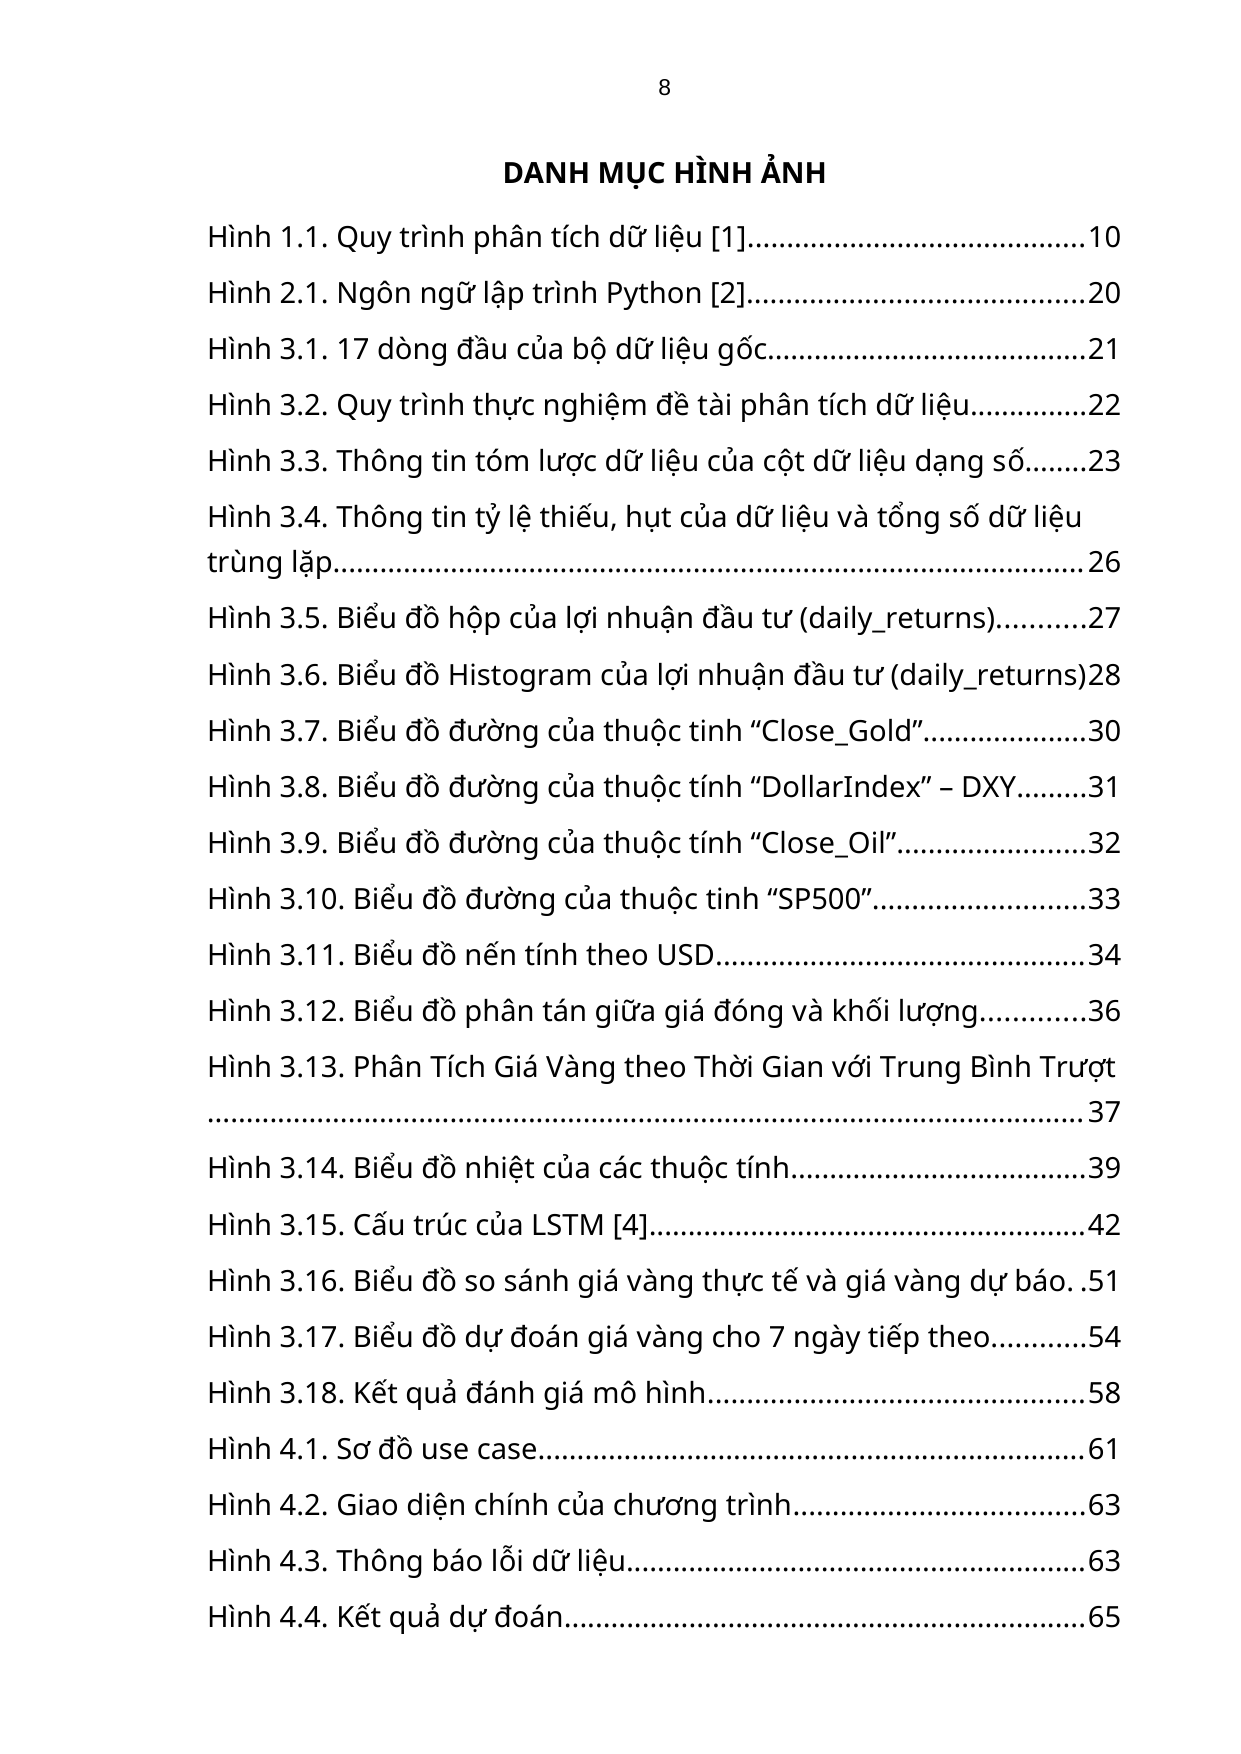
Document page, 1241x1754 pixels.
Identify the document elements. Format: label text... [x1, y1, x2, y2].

text Hình 3.17. Biểu đồ dự đoán giá vàng cho 7 ngày tiếp theo 54 [207, 1316, 1122, 1356]
text Hình 3.11. Biểu đồ nến tính theo USD 34 [207, 934, 1122, 974]
text Hình 3.3. Thông tin tóm lược dữ liệu của cột dữ liệu dạng số 23 [207, 440, 1122, 480]
subtitle DANH MỤC HÌNH ẢNH [207, 152, 1122, 192]
text Hình 3.16. Biểu đồ so sánh giá vàng thực tế và giá vàng dự báo 51 [207, 1260, 1122, 1299]
text Hình 4.2. Giao diện chính của chương trình 63 [207, 1484, 1122, 1524]
text Hình 3.15. Cấu trúc của LSTM [4] 42 [207, 1204, 1122, 1243]
text Hình 3.12. Biểu đồ phân tán giữa giá đóng và khối lượng 36 [207, 990, 1122, 1030]
text Hình 3.14. Biểu đồ nhiệt của các thuộc tính 39 [207, 1148, 1122, 1187]
text Hình 3.6. Biểu đồ Histogram của lợi nhuận đầu tư (daily_returns) 28 [207, 654, 1122, 693]
text Hình 3.18. Kết quả đánh giá mô hình 58 [207, 1372, 1122, 1412]
text Hình 4.4. Kết quả dự đoán 65 [207, 1596, 1122, 1636]
text Hình 3.2. Quy trình thực nghiệm đề tài phân tích dữ liệu 22 [207, 384, 1122, 424]
text Hình 3.13. Phân Tích Giá Vàng theo Thời Gian với Trung Bình Trượt 37 [207, 1046, 1122, 1131]
text Hình 3.10. Biểu đồ đường của thuộc tinh “SP500” 33 [207, 878, 1122, 918]
text Hình 4.1. Sơ đồ use case 61 [207, 1428, 1122, 1468]
text Hình 3.9. Biểu đồ đường của thuộc tính “Close_Oil” 32 [207, 822, 1122, 862]
text Hình 3.5. Biểu đồ hộp của lợi nhuận đầu tư (daily_returns) 27 [207, 598, 1122, 637]
text Hình 3.1. 17 dòng đầu của bộ dữ liệu gốc 21 [207, 328, 1122, 368]
text Hình 2.1. Ngôn ngữ lập trình Python [2] 20 [207, 272, 1122, 312]
text Hình 3.7. Biểu đồ đường của thuộc tinh “Close_Gold” 30 [207, 710, 1122, 749]
text Hình 4.3. Thông báo lỗi dữ liệu 63 [207, 1540, 1122, 1580]
text Hình 3.4. Thông tin tỷ lệ thiếu, hụt của dữ liệu và tổng số dữ liệu trùng lặp 26 [207, 496, 1122, 581]
text Hình 3.8. Biểu đồ đường của thuộc tính “DollarIndex” – DXY 31 [207, 766, 1122, 806]
text Hình 1.1. Quy trình phân tích dữ liệu [1] 10 [207, 216, 1122, 256]
